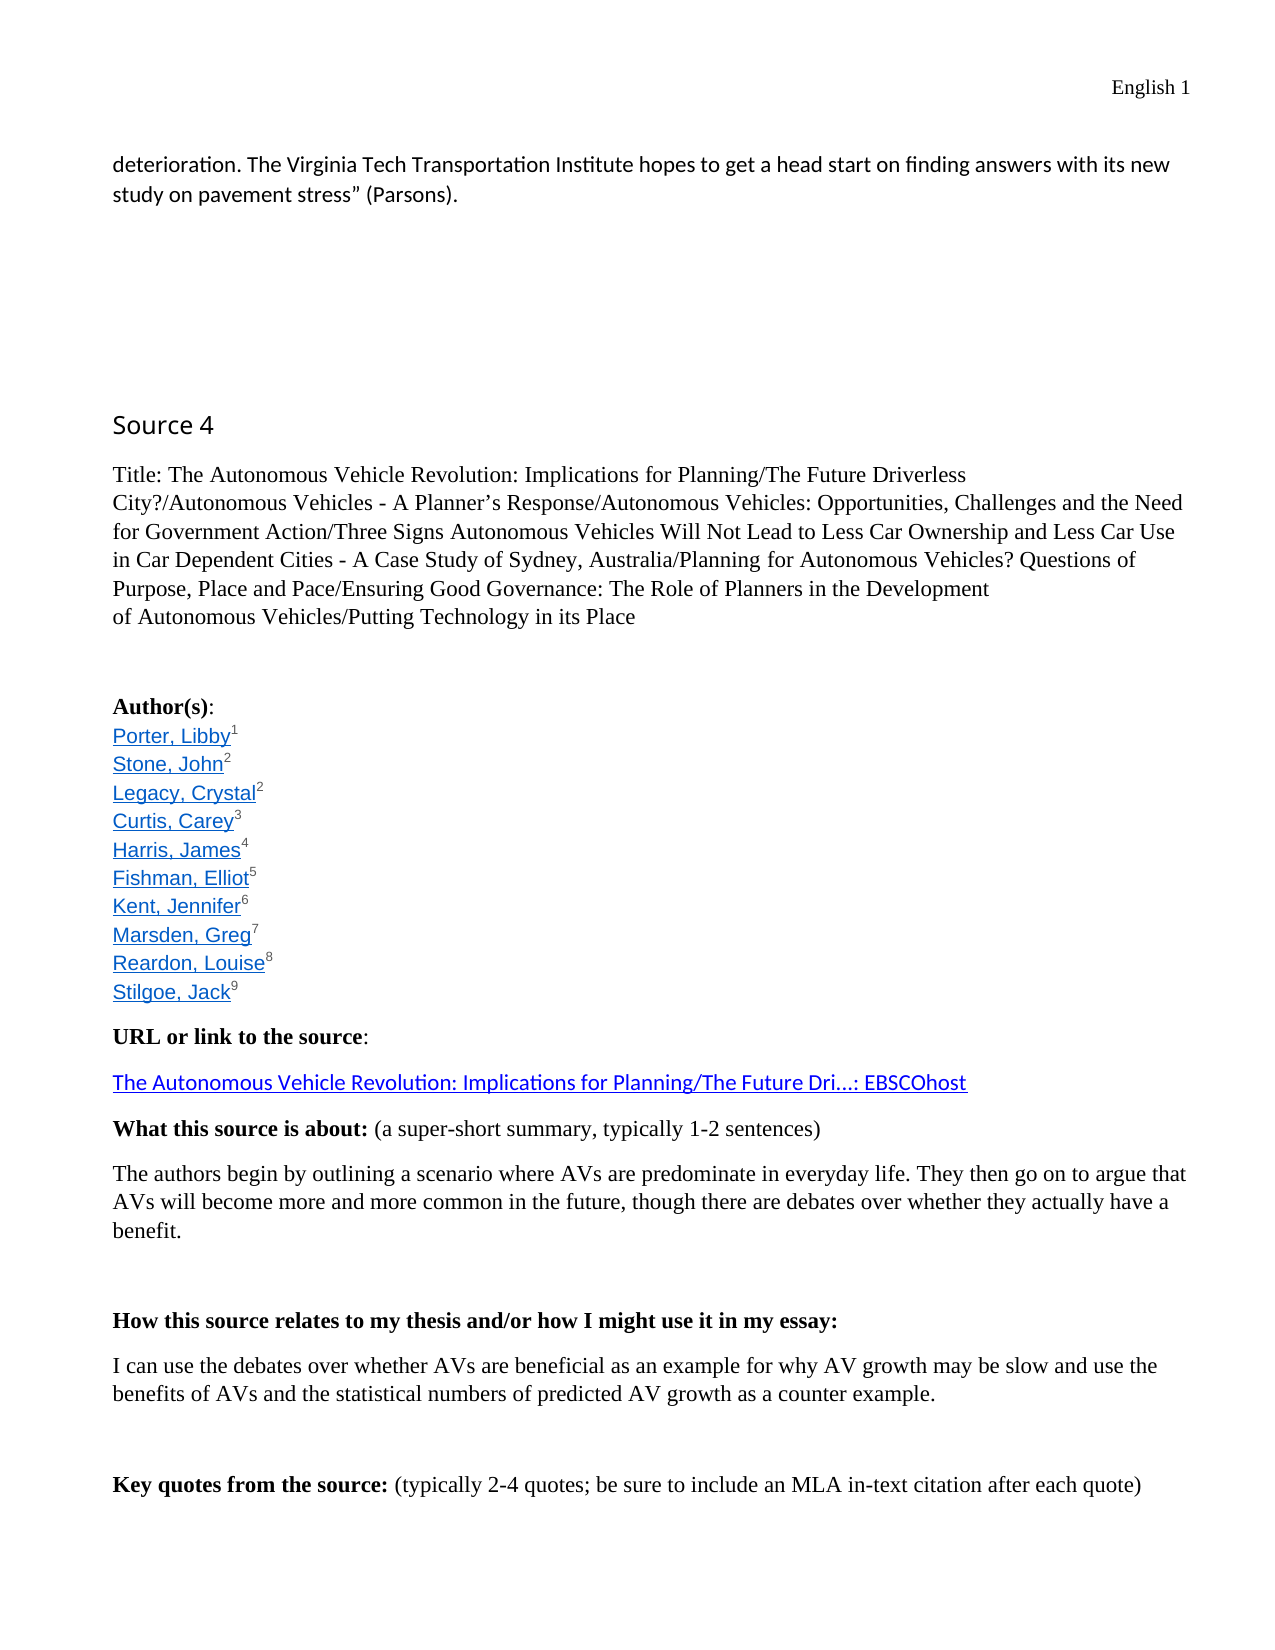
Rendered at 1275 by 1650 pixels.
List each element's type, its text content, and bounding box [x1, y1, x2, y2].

text Source 4 [112, 407, 1191, 442]
text The authors begin by outlining a scenario where AVs are predominate in everyday life. They then go on to argue that AVs will become more and more common in the future, though there are debates over whether they actually have a benefit. [112, 1160, 1191, 1243]
text I can use the debates over whether AVs are beneficial as an example for why AV growth may be slow and use the benefits of AVs and the statistical numbers of predicted AV growth as a counter example. [112, 1352, 1191, 1407]
text Title: The Autonomous Vehicle Revolution: Implications for Planning/The Future Driverless City?/Autonomous Vehicles - A Planner’s Response/Autonomous Vehicles: Opportunities, Challenges and the Need for Government Action/Three Signs Autonomous Vehicles Will Not Lead to Less Car Ownership and Less Car Use in Car Dependent Cities - A Case Study of Sydney, Australia/Planning for Autonomous Vehicles? Questions of Purpose, Place and Pace/Ensuring Good Governance: The Role of Planners in the Development of Autonomous Vehicles/Putting Technology in its Place [112, 461, 1191, 629]
text Author(s): Porter, Libby1 Stone, John2 Legacy, Crystal2 Curtis, Carey3 Harris, James4 Fishman, Elliot5 Kent, Jennifer6 Marsden, Greg7 Reardon, Louise8 Stilgoe, Jack9 [112, 693, 1191, 1004]
text The Autonomous Vehicle Revolution: Implications for Planning/The Future Dri...: EBSCOhost [112, 1068, 1191, 1096]
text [112, 150, 1191, 208]
text What this source is about: (a super-short summary, typically 1-2 sentences) [112, 1115, 1191, 1141]
text How this source relates to my thesis and/or how I might use it in my essay: [112, 1307, 1191, 1333]
text URL or link to the source: [112, 1023, 1191, 1049]
text Key quotes from the source: (typically 2-4 quotes; be sure to include an MLA in-text citation after each quote) [112, 1471, 1191, 1497]
